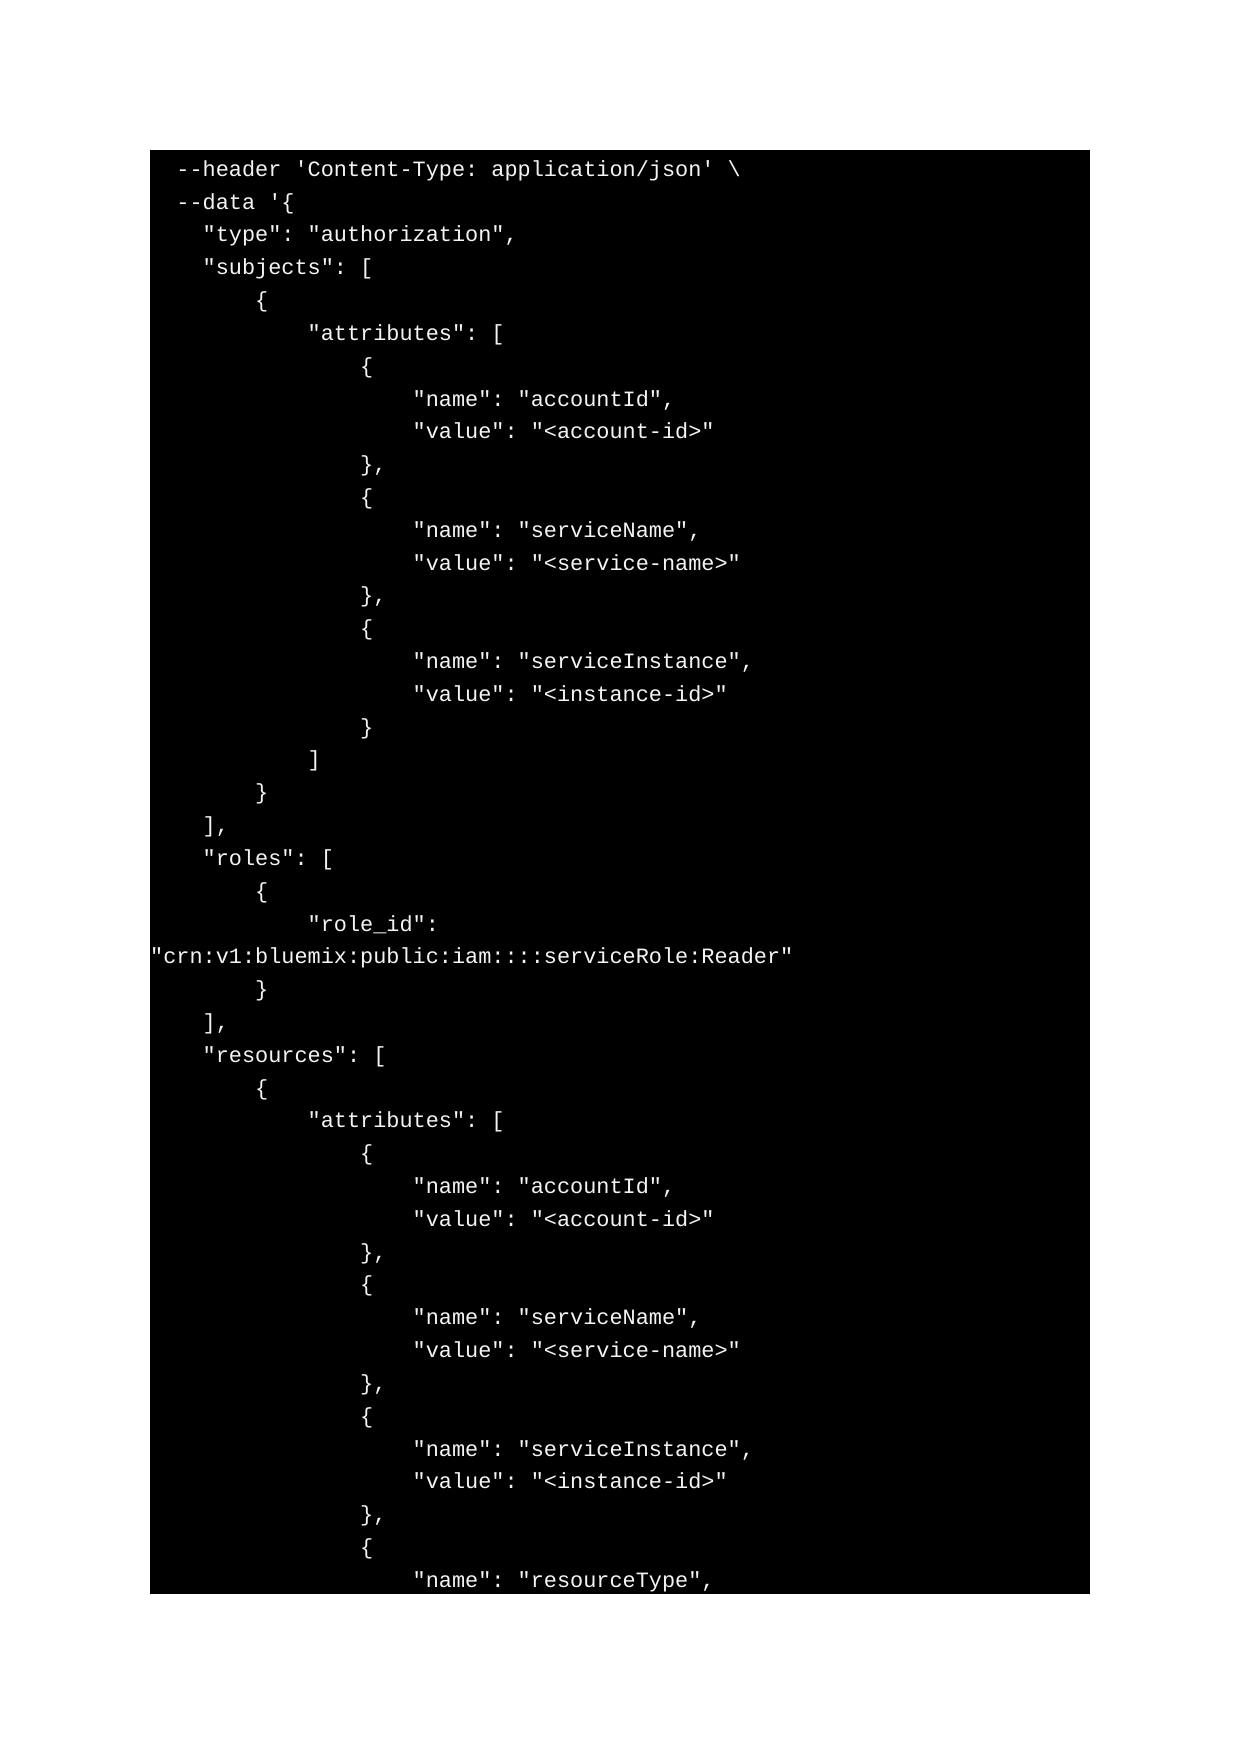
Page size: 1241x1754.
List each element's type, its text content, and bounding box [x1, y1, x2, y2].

text { [150, 1266, 1090, 1298]
text }, [150, 1364, 1090, 1397]
text ], [150, 1003, 1090, 1036]
text "value": "<instance-id>" [150, 1462, 1090, 1495]
text } [150, 708, 1090, 741]
text { [150, 478, 1090, 511]
text { [150, 1134, 1090, 1167]
text ], [150, 806, 1090, 839]
text "resources": [ [150, 1036, 1090, 1069]
text { [150, 1069, 1090, 1102]
text { [150, 1528, 1090, 1561]
text "name": "serviceInstance", [150, 1430, 1090, 1462]
text } [150, 773, 1090, 806]
text "role_id": "crn:v1:bluemix:public:iam::::serviceRole:Reader" [150, 905, 1090, 970]
text "name": "accountId", [150, 1167, 1090, 1200]
text { [150, 347, 1090, 380]
text { [150, 872, 1090, 905]
text "value": "<account-id>" [150, 412, 1090, 445]
text "value": "<account-id>" [150, 1200, 1090, 1233]
text { [150, 1397, 1090, 1430]
text { [150, 281, 1090, 314]
text "attributes": [ [150, 314, 1090, 347]
text "name": "resourceType", [150, 1561, 1090, 1594]
text "name": "accountId", [150, 380, 1090, 412]
text ] [150, 741, 1090, 773]
text "value": "<service-name>" [150, 1331, 1090, 1364]
text --data '{ [150, 183, 1090, 216]
text "roles": [ [150, 839, 1090, 872]
text "value": "<service-name>" [150, 544, 1090, 577]
text "type": "authorization", [150, 216, 1090, 248]
text }, [150, 445, 1090, 478]
text } [150, 970, 1090, 1003]
text "attributes": [ [150, 1102, 1090, 1134]
text "name": "serviceName", [150, 1298, 1090, 1331]
text "value": "<instance-id>" [150, 675, 1090, 708]
text "name": "serviceName", [150, 511, 1090, 544]
text { [150, 609, 1090, 642]
text }, [150, 1233, 1090, 1266]
text "name": "serviceInstance", [150, 642, 1090, 675]
text }, [150, 577, 1090, 609]
text --header 'Content-Type: application/json' \ [150, 150, 1090, 183]
text "subjects": [ [150, 248, 1090, 281]
text }, [150, 1495, 1090, 1528]
